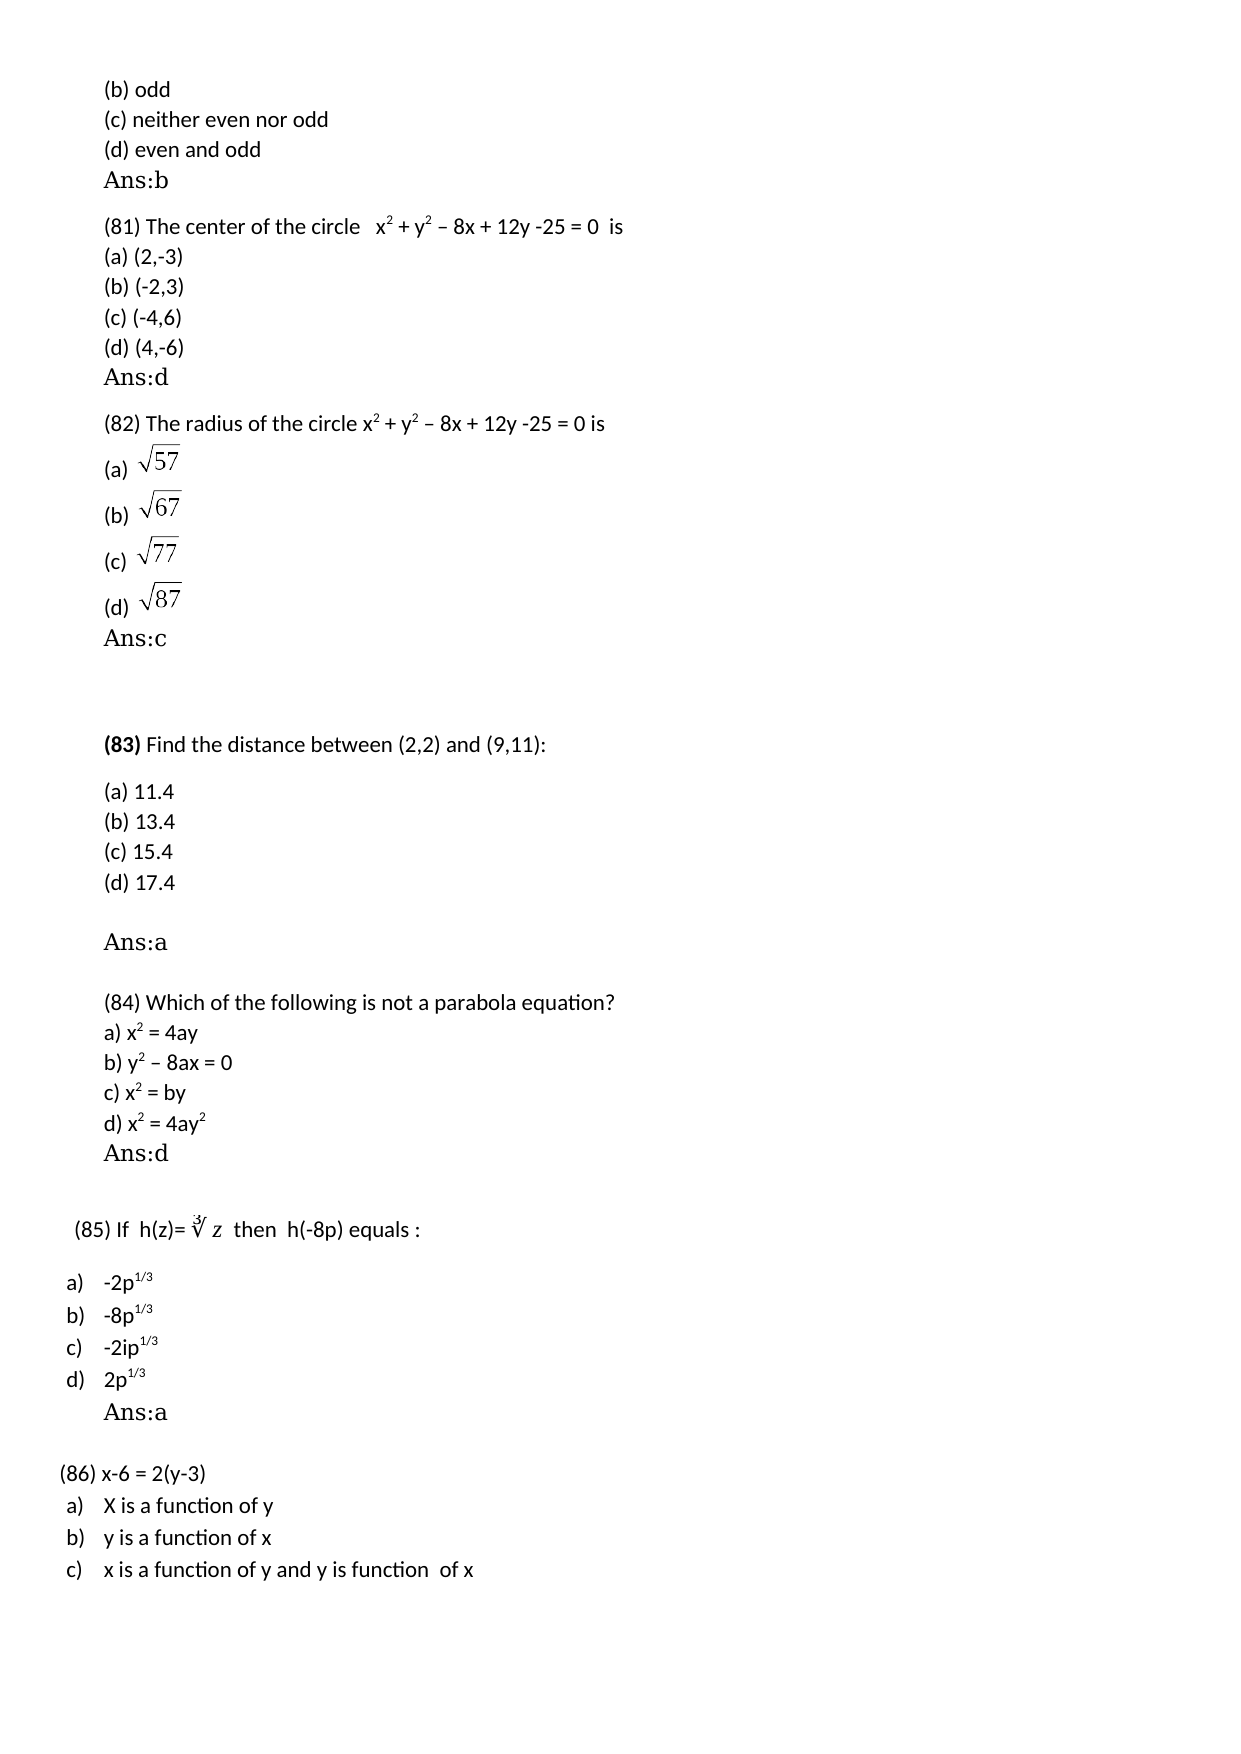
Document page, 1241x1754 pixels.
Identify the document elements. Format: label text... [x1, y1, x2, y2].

list -2ip1/3 [66, 1333, 1165, 1361]
text (85) If h(z)= then h(-8p) equals : [59, 1216, 1165, 1243]
text (a) 11.4 (b) 13.4 (c) 15.4 (d) 17.4 Ans:a (84) Which of the following is not a parabola equation? a) x2 = 4ay b) y2 – 8ax = 0 c) x2 = by d) x2 = 4ay2 Ans:d [103, 777, 1165, 1197]
list x is a function of y and y is function of x [66, 1556, 1165, 1583]
list -2p1/3 [66, 1268, 1165, 1297]
text (81) The center of the circle x2 + y2 – 8x + 12y -25 = 0 is (a) (2,-3) (b) (-2,3) (c) (-4,6) (d) (4,-6) Ans:d [103, 212, 1165, 391]
list -8p1/3 [66, 1301, 1165, 1329]
list (86) x-6 = 2(y-3) [59, 1459, 1165, 1487]
list y is a function of x [66, 1523, 1165, 1551]
list X is a function of y [66, 1491, 1165, 1519]
text (82) The radius of the circle x2 + y2 – 8x + 12y -25 = 0 is (a) (b) (c) (d) Ans:c [103, 409, 1165, 651]
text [103, 75, 1165, 193]
list 2p1/3 Ans:a [66, 1365, 1165, 1425]
text (83) Find the distance between (2,2) and (9,11): [103, 670, 1165, 758]
